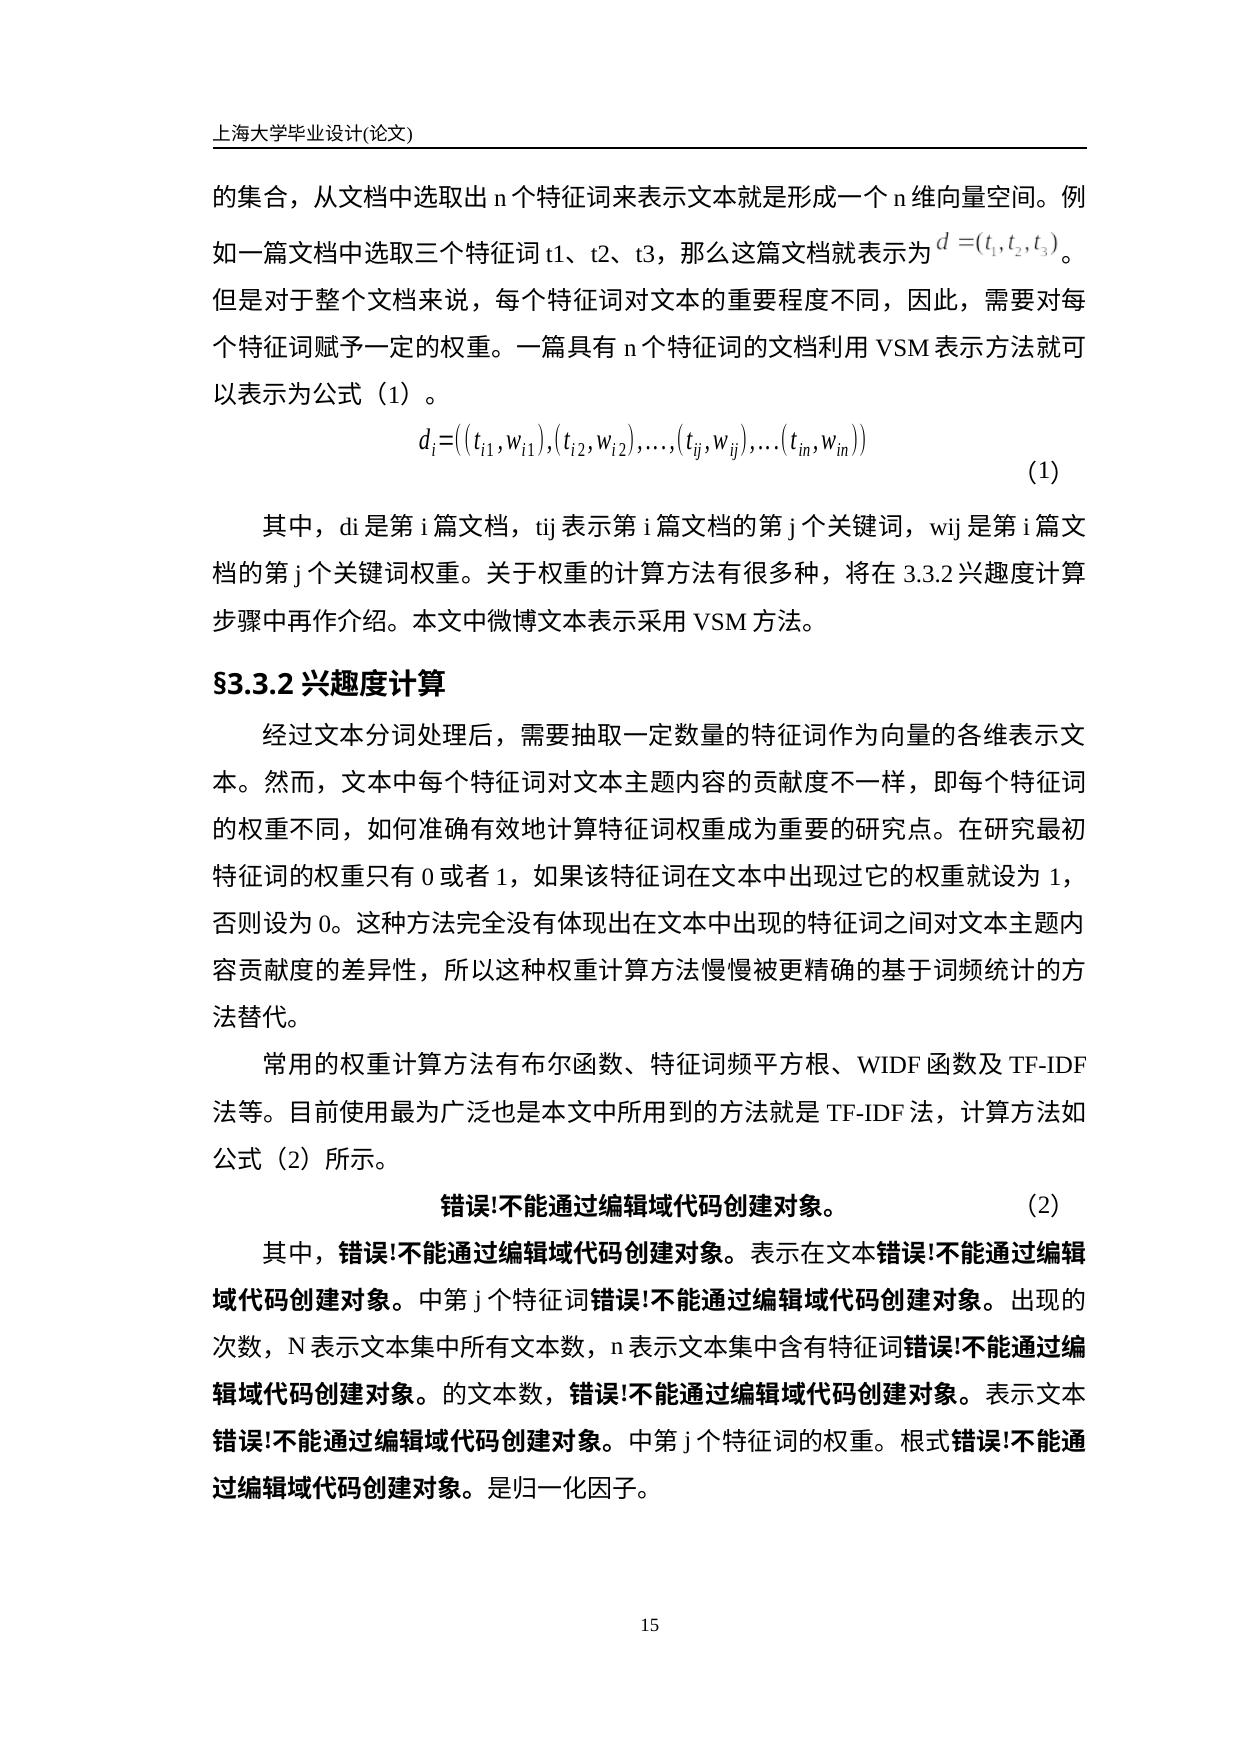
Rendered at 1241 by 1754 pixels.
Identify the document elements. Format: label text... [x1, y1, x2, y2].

text （1） [213, 421, 1087, 490]
text 错误!不能通过编辑域代码创建对象。 （2） [213, 1186, 1087, 1222]
subtitle 兴趣度计算 [213, 661, 1087, 703]
text 常用的权重计算方法有布尔函数、特征词频平方根、WIDF函数及TF-IDF法等。目前使用最为广泛也是本文中所用到的方法就是TF-IDF法，计算方法如公式（2）所示。 [213, 1045, 1087, 1175]
text 其中，di是第i篇文档，tij表示第i篇文档的第j个关键词，wij是第i篇文档的第j个关键词权重。关于权重的计算方法有很多种，将在3.3.2兴趣度计算步骤中再作介绍。本文中微博文本表示采用VSM方法。 [213, 507, 1087, 637]
text 经过文本分词处理后，需要抽取一定数量的特征词作为向量的各维表示文本。然而，文本中每个特征词对文本主题内容的贡献度不一样，即每个特征词的权重不同，如何准确有效地计算特征词权重成为重要的研究点。在研究最初特征词的权重只有0或者1，如果该特征词在文本中出现过它的权重就设为1，否则设为0。这种方法完全没有体现出在文本中出现的特征词之间对文本主题内容贡献度的差异性，所以这种权重计算方法慢慢被更精确的基于词频统计的方法替代。 [213, 715, 1087, 1034]
text 其中，错误!不能通过编辑域代码创建对象。表示在文本错误!不能通过编辑域代码创建对象。中第j个特征词错误!不能通过编辑域代码创建对象。出现的次数，N表示文本集中所有文本数，n表示文本集中含有特征词错误!不能通过编辑域代码创建对象。的文本数，错误!不能通过编辑域代码创建对象。表示文本错误!不能通过编辑域代码创建对象。中第j个特征词的权重。根式错误!不能通过编辑域代码创建对象。是归一化因子。 [213, 1233, 1087, 1505]
